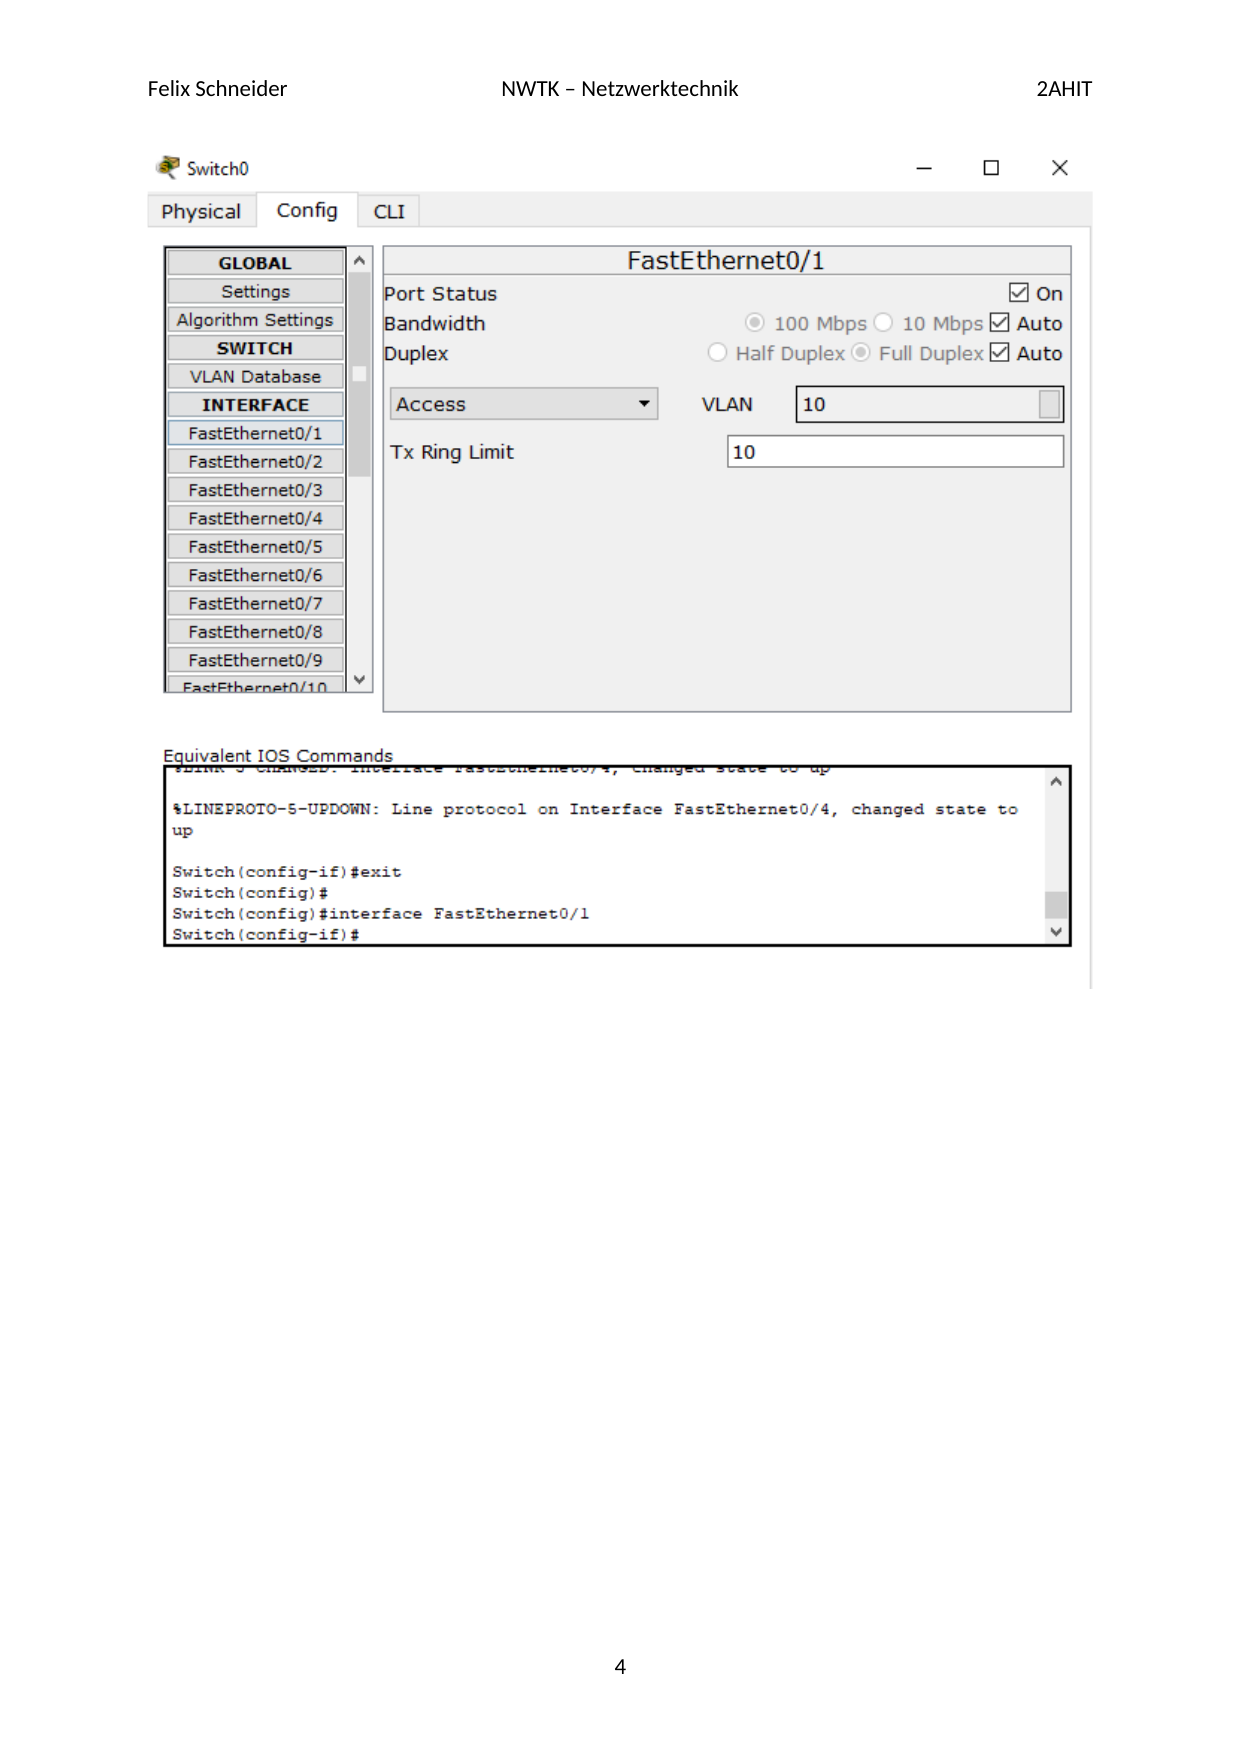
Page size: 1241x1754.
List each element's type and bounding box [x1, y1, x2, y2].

picture [147, 147, 1093, 989]
